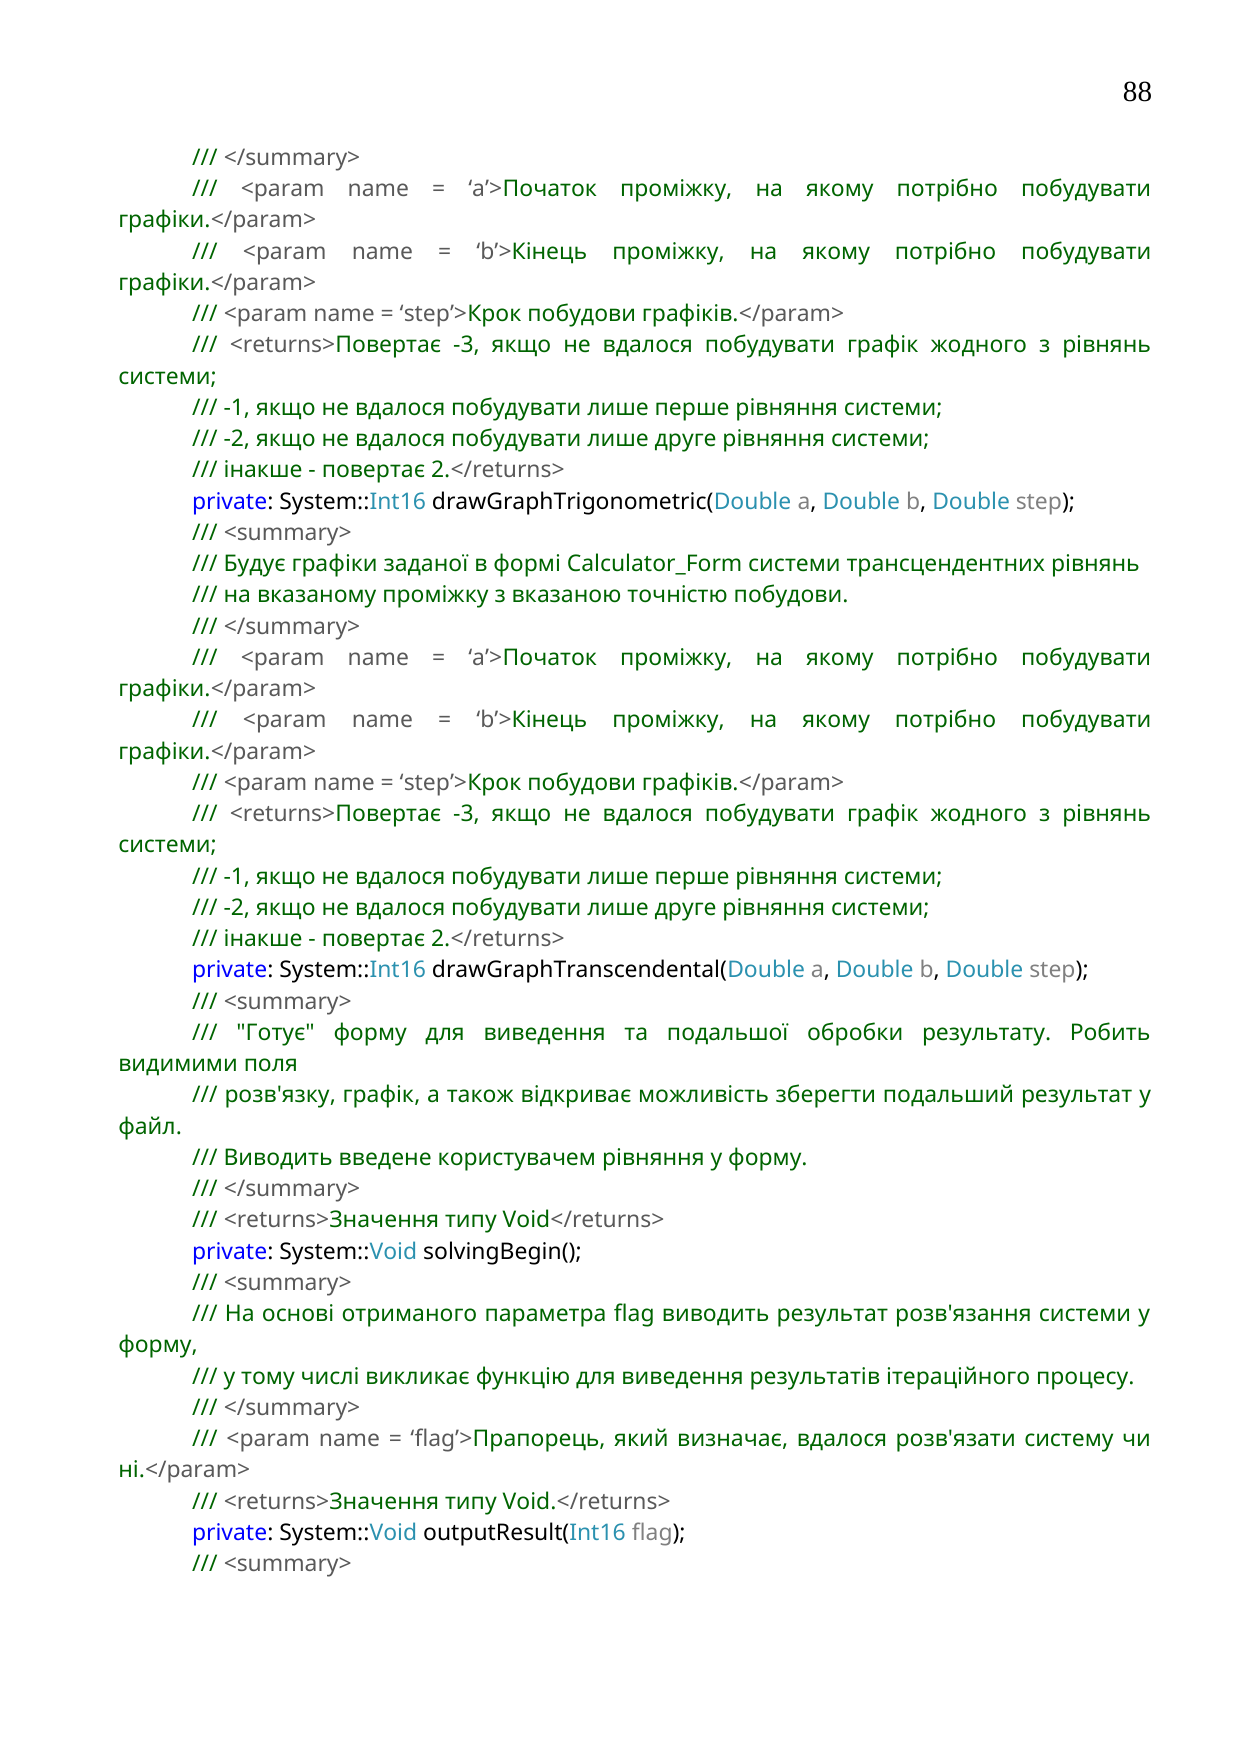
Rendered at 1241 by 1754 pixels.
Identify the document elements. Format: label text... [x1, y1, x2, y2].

text private: System::Int16 drawGraphTranscendental(Double a, Double b, Double step); [118, 953, 1152, 985]
text /// </summary> [118, 1391, 1152, 1422]
text /// <returns>Повертає -3, якщо не вдалося побудувати графік жодного з рівнянь системи; [118, 328, 1152, 391]
text /// <param name = ‘step’>Крок побудови графіків.</param> [118, 297, 1152, 328]
text /// <param name = ‘b’>Кінець проміжку, на якому потрібно побудувати графіки.</param> [118, 703, 1152, 766]
text /// розв'язку, графік, а також відкриває можливість зберегти подальший результат у файл. [118, 1078, 1152, 1141]
text /// </summary> [118, 610, 1152, 641]
text /// <param name = ‘step’>Крок побудови графіків.</param> [118, 766, 1152, 797]
text /// </summary> [118, 1172, 1152, 1203]
text /// у тому числі викликає функцію для виведення результатів ітераційного процесу. [118, 1360, 1152, 1391]
text /// -1, якщо не вдалося побудувати лише перше рівняння системи; [118, 860, 1152, 891]
text /// Виводить введене користувачем рівняння у форму. [118, 1141, 1152, 1172]
text /// -2, якщо не вдалося побудувати лише друге рівняння системи; [118, 891, 1152, 922]
text /// на вказаному проміжку з вказаною точністю побудови. [118, 578, 1152, 610]
text /// інакше - повертає 2.</returns> [118, 453, 1152, 485]
text /// інакше - повертає 2.</returns> [118, 922, 1152, 953]
text private: System::Void outputResult(Int16 flag); [118, 1516, 1152, 1547]
text /// -1, якщо не вдалося побудувати лише перше рівняння системи; [118, 391, 1152, 422]
text /// <summary> [118, 1547, 1152, 1578]
text /// <returns>Повертає -3, якщо не вдалося побудувати графік жодного з рівнянь системи; [118, 797, 1152, 860]
text /// На основі отриманого параметра flag виводить результат розв'язання системи у форму, [118, 1297, 1152, 1360]
text /// <param name = ‘a’>Початок проміжку, на якому потрібно побудувати графіки.</param> [118, 641, 1152, 703]
text /// <summary> [118, 1266, 1152, 1297]
text /// <summary> [118, 985, 1152, 1016]
text private: System::Void solvingBegin(); [118, 1235, 1152, 1266]
text /// Будує графіки заданої в формі Calculator_Form системи трансцендентних рівнянь [118, 547, 1152, 578]
text /// </summary> [118, 141, 1152, 172]
text /// <param name = ‘b’>Кінець проміжку, на якому потрібно побудувати графіки.</param> [118, 235, 1152, 297]
text /// <param name = ‘flag’>Прапорець, який визначає, вдалося розв'язати систему чи ні.</param> [118, 1422, 1152, 1485]
text /// <param name = ‘a’>Початок проміжку, на якому потрібно побудувати графіки.</param> [118, 172, 1152, 235]
text /// <summary> [118, 516, 1152, 547]
text /// "Готує" форму для виведення та подальшої обробки результату. Робить видимими поля [118, 1016, 1152, 1078]
text /// <returns>Значення типу Void.</returns> [118, 1485, 1152, 1516]
text /// <returns>Значення типу Void</returns> [118, 1203, 1152, 1235]
text private: System::Int16 drawGraphTrigonometric(Double a, Double b, Double step); [118, 485, 1152, 516]
text /// -2, якщо не вдалося побудувати лише друге рівняння системи; [118, 422, 1152, 453]
